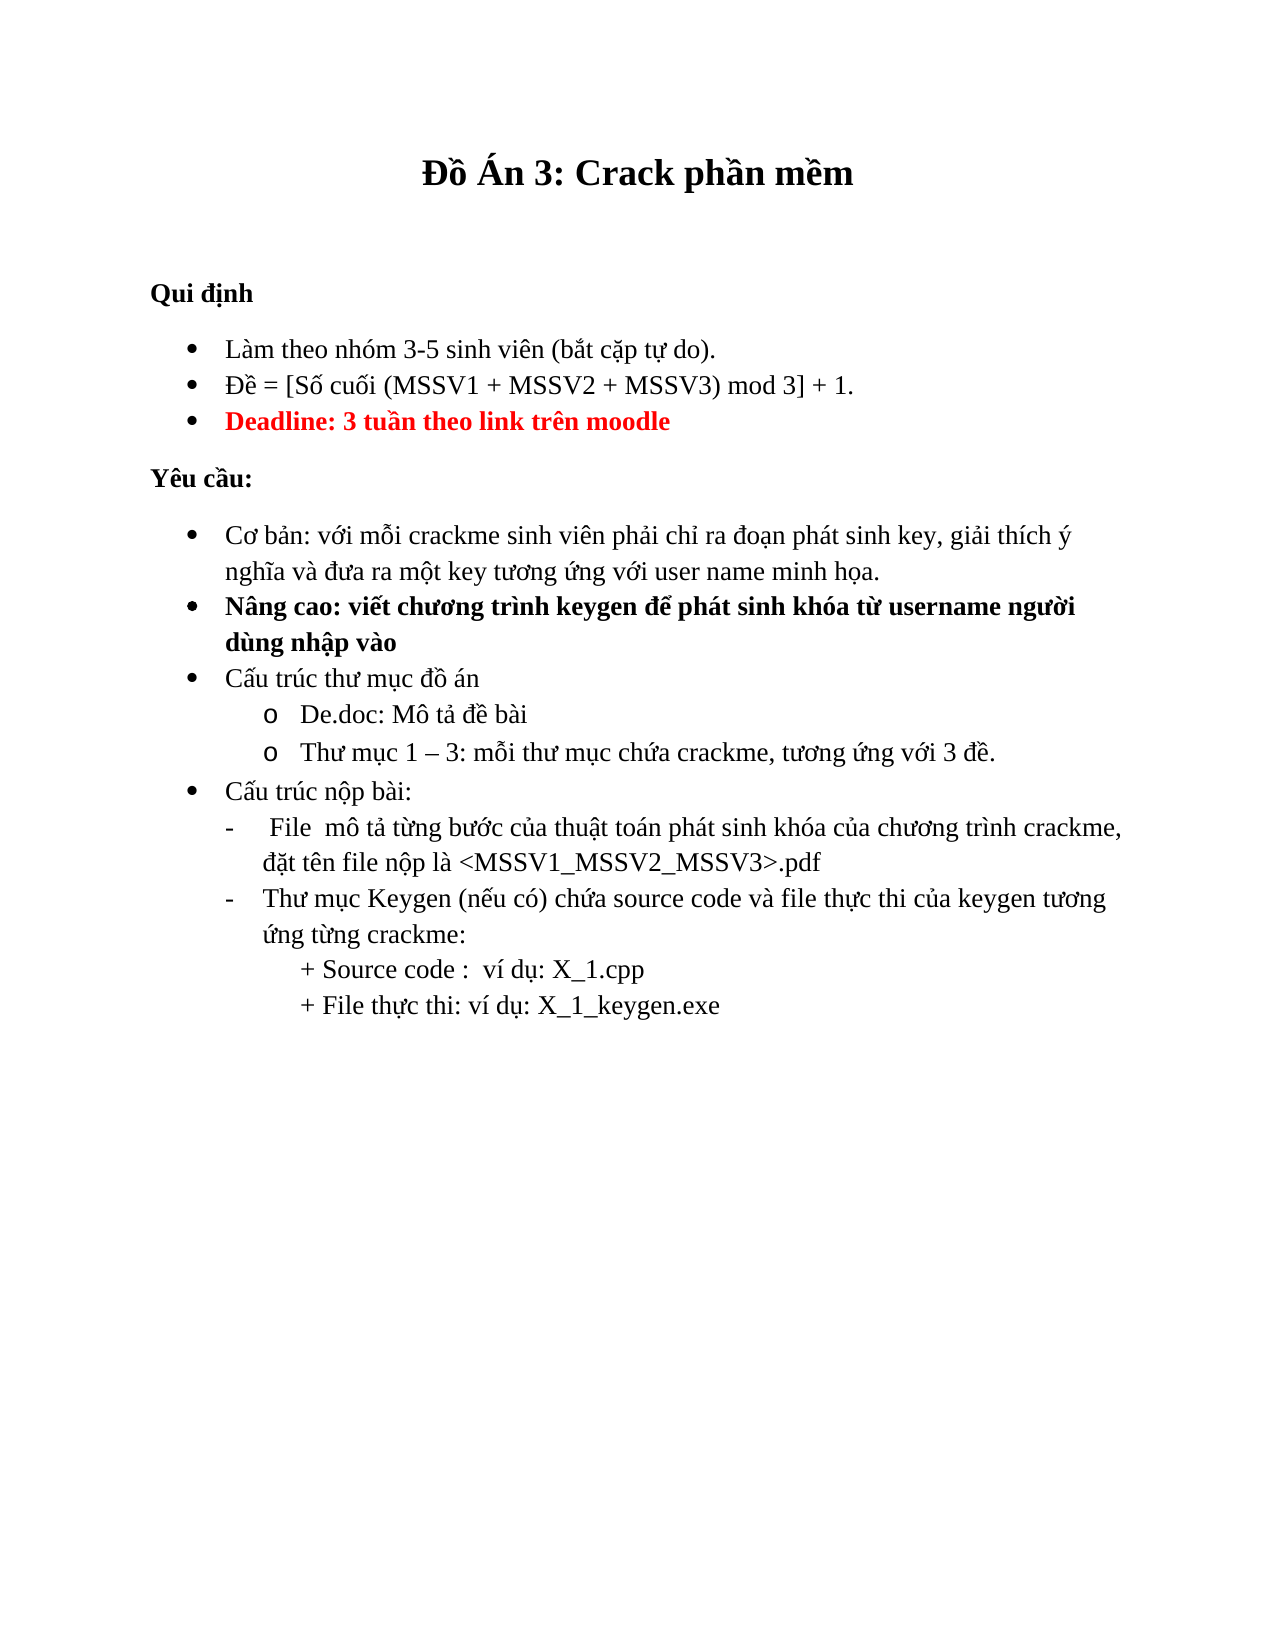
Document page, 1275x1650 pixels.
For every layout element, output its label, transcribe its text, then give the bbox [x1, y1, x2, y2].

list File mô tả từng bước của thuật toán phát sinh khóa của chương trình crackme, đặt tên file nộp là <MSSV1_MSSV2_MSSV3>.pdf [225, 811, 1125, 877]
list Cấu trúc nộp bài: [187, 775, 1125, 806]
list Đề = [Số cuối (MSSV1 + MSSV2 + MSSV3) mod 3] + 1. [187, 369, 1125, 401]
text Yêu cầu: [150, 462, 1125, 493]
list + File thực thi: ví dụ: X_1_keygen.exe [262, 989, 1125, 1020]
list Nâng cao: viết chương trình keygen để phát sinh khóa từ username người dùng nhập vào [187, 590, 1125, 657]
list Cấu trúc thư mục đồ án [187, 662, 1125, 693]
list Làm theo nhóm 3-5 sinh viên (bắt cặp tự do). [187, 333, 1125, 365]
list + Source code : ví dụ: X_1.cpp [262, 953, 1125, 985]
list De.doc: Mô tả đề bài [262, 698, 1125, 731]
list Cơ bản: với mỗi crackme sinh viên phải chỉ ra đoạn phát sinh key, giải thích ý nghĩa và đưa ra một key tương ứng với user name minh họa. [187, 519, 1125, 586]
list Thư mục 1 – 3: mỗi thư mục chứa crackme, tương ứng với 3 đề. [262, 736, 1125, 770]
list Deadline: 3 tuần theo link trên moodle [187, 405, 1125, 437]
text Đồ Án 3: Crack phần mềm [150, 150, 1125, 193]
text Qui định [150, 277, 1125, 308]
list Thư mục Keygen (nếu có) chứa source code và file thực thi của keygen tương ứng từng crackme: [225, 882, 1125, 949]
